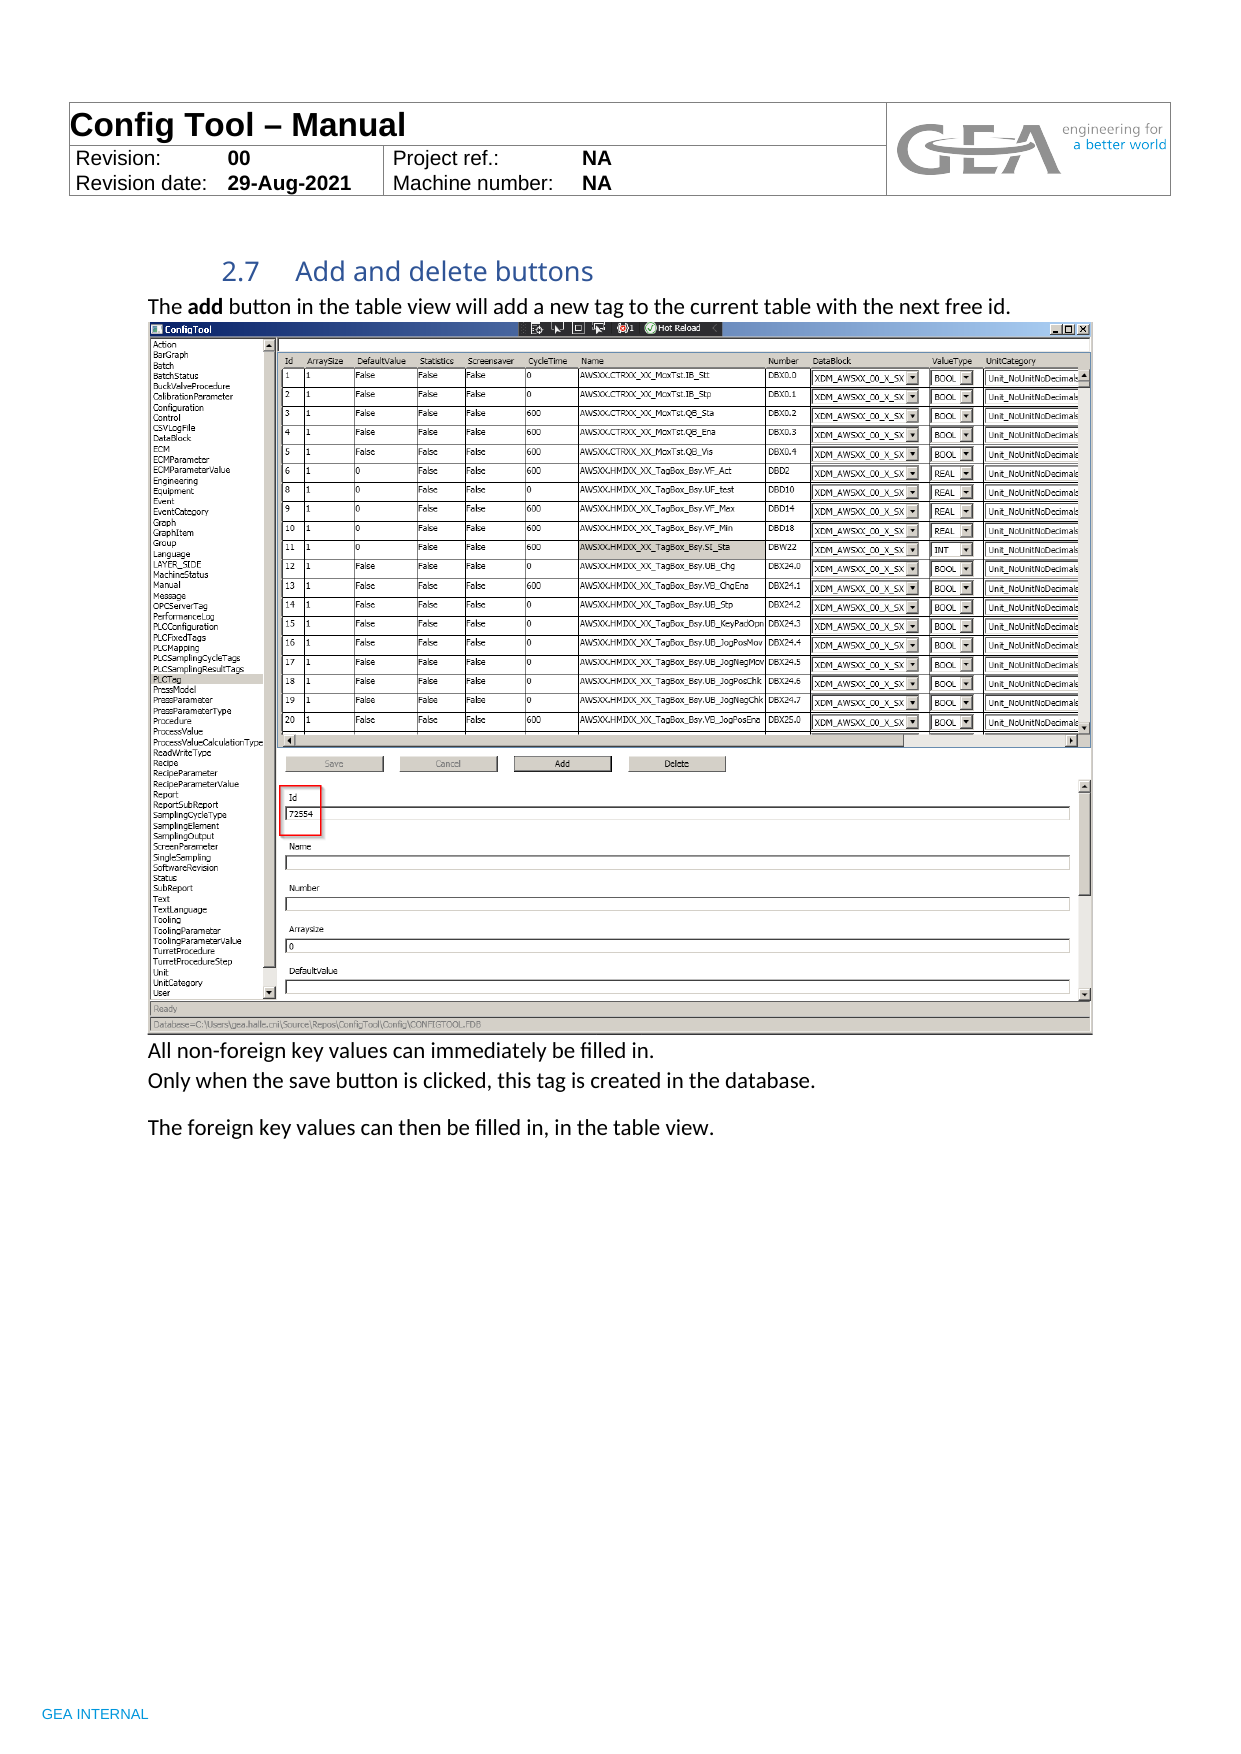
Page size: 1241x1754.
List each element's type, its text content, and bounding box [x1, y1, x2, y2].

text The foreign key values can then be filled in, in the table view. [148, 1113, 1093, 1142]
subtitle Add and delete buttons [208, 252, 1093, 289]
picture [101, 1711, 108, 1717]
picture [54, 1711, 61, 1717]
text The add button in the table view will add a new tag to the current table with the next free id. All non-foreign key values can immediately be filled in. Only when the save button is clicked, this tag is created in the database. [148, 292, 1093, 322]
picture [147, 322, 1093, 1035]
text The add button in the table view will add a new tag to the current table with the next free id. All non-foreign key values can immediately be filled in. Only when the save button is clicked, this tag is created in the database. [148, 1035, 1093, 1095]
picture [897, 123, 1166, 175]
